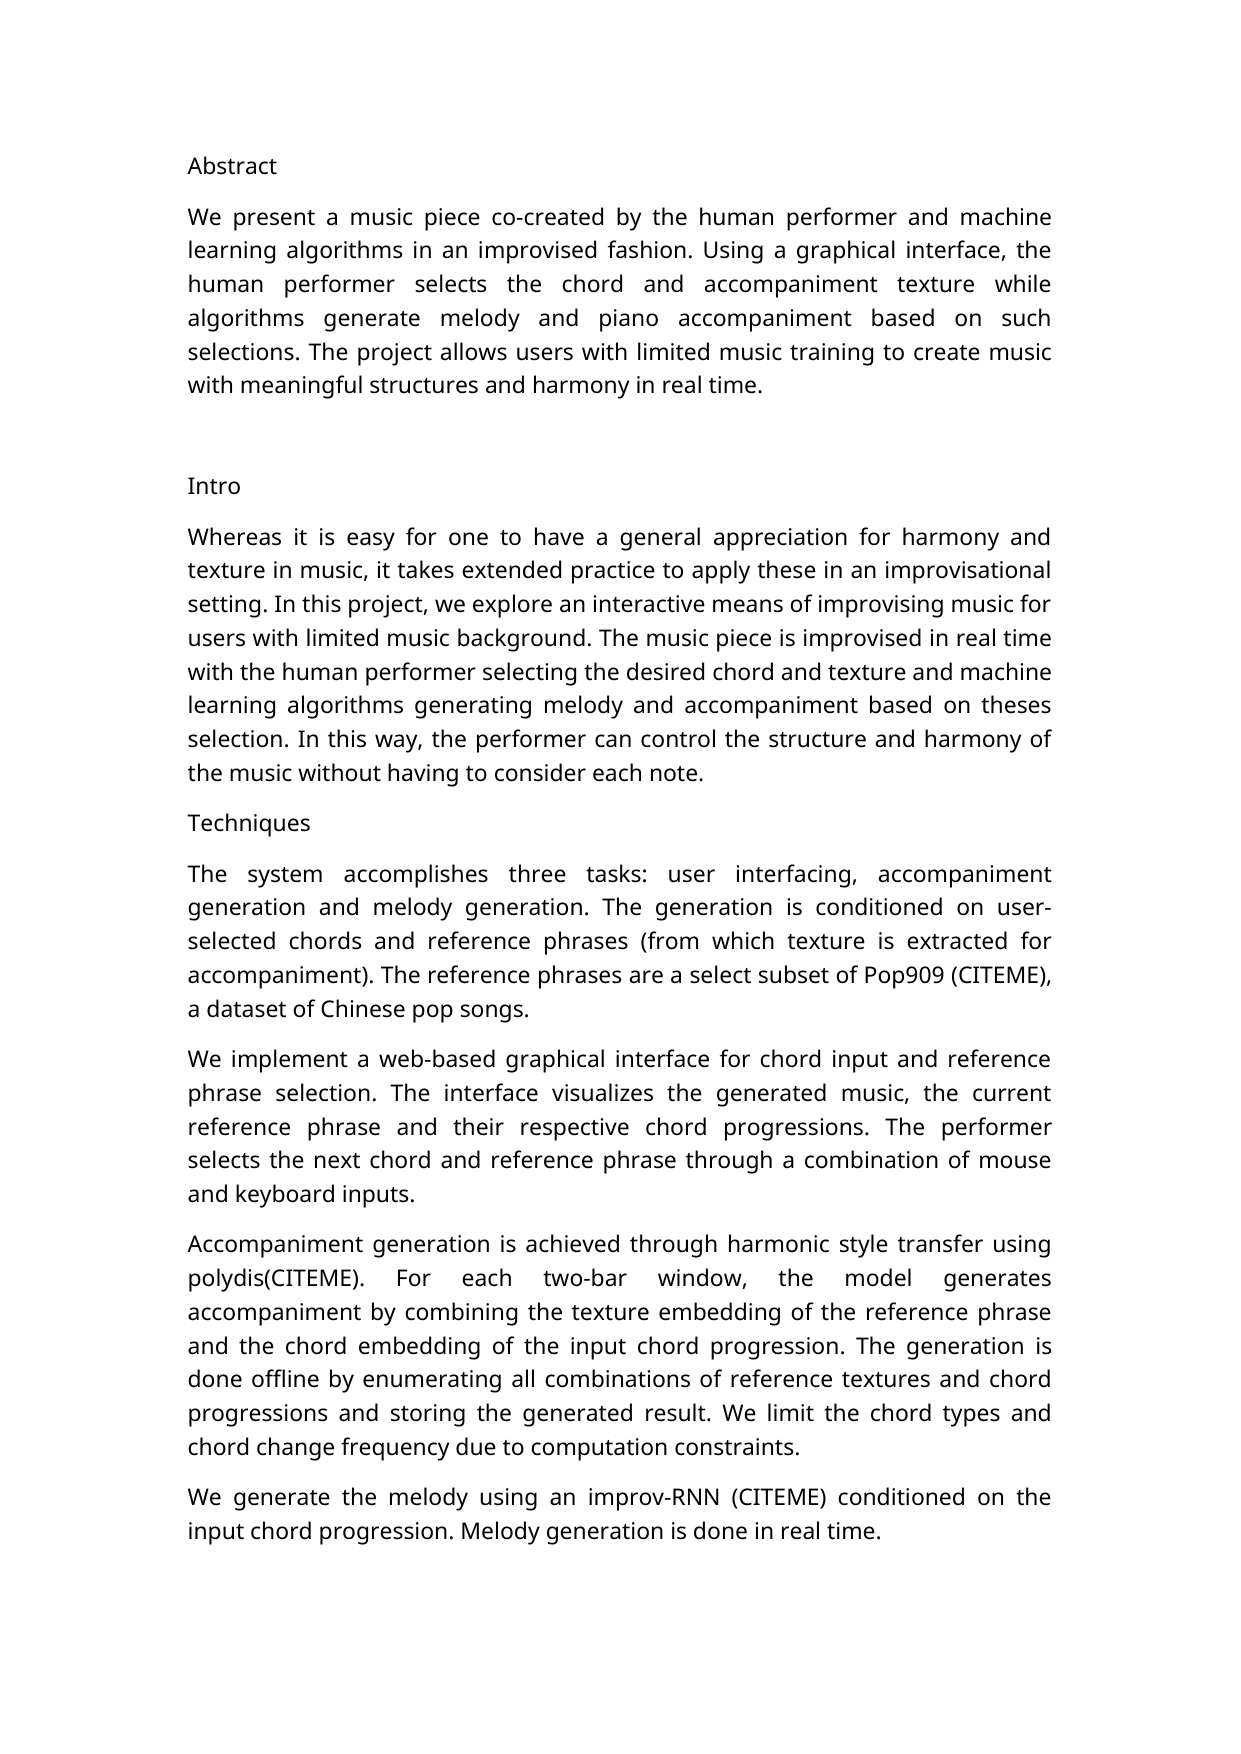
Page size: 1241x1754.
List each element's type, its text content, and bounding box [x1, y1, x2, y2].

text We implement a web-based graphical interface for chord input and reference phrase selection. The interface visualizes the generated music, the current reference phrase and their respective chord progressions. The performer selects the next chord and reference phrase through a combination of mouse and keyboard inputs. [187, 1043, 1053, 1209]
text We present a music piece co-created by the human performer and machine learning algorithms in an improvised fashion. Using a graphical interface, the human performer selects the chord and accompaniment texture while algorithms generate melody and piano accompaniment based on such selections. The project allows users with limited music training to create music with meaningful structures and harmony in real time. [187, 200, 1053, 400]
text Accompaniment generation is achieved through harmonic style transfer using polydis(CITEME). For each two-bar window, the model generates accompaniment by combining the texture embedding of the reference phrase and the chord embedding of the input chord progression. The generation is done offline by enumerating all combinations of reference textures and chord progressions and storing the generated result. We limit the chord types and chord change frequency due to computation constraints. [187, 1228, 1053, 1462]
text The system accomplishes three tasks: user interfacing, accompaniment generation and melody generation. The generation is conditioned on user-selected chords and reference phrases (from which texture is extracted for accompaniment). The reference phrases are a select subset of Pop909 (CITEME), a dataset of Chinese pop songs. [187, 857, 1053, 1024]
text We generate the melody using an improv-RNN (CITEME) conditioned on the input chord progression. Melody generation is done in real time. [187, 1481, 1053, 1546]
text Intro [187, 470, 1053, 501]
text Techniques [187, 807, 1053, 838]
text Abstract [187, 150, 1053, 181]
text Whereas it is easy for one to have a general appreciation for harmony and texture in music, it takes extended practice to apply these in an improvisational setting. In this project, we explore an interactive means of improvising music for users with limited music background. The music piece is improvised in real time with the human performer selecting the desired chord and texture and machine learning algorithms generating melody and accompaniment based on theses selection. In this way, the performer can control the structure and harmony of the music without having to consider each note. [187, 520, 1053, 788]
